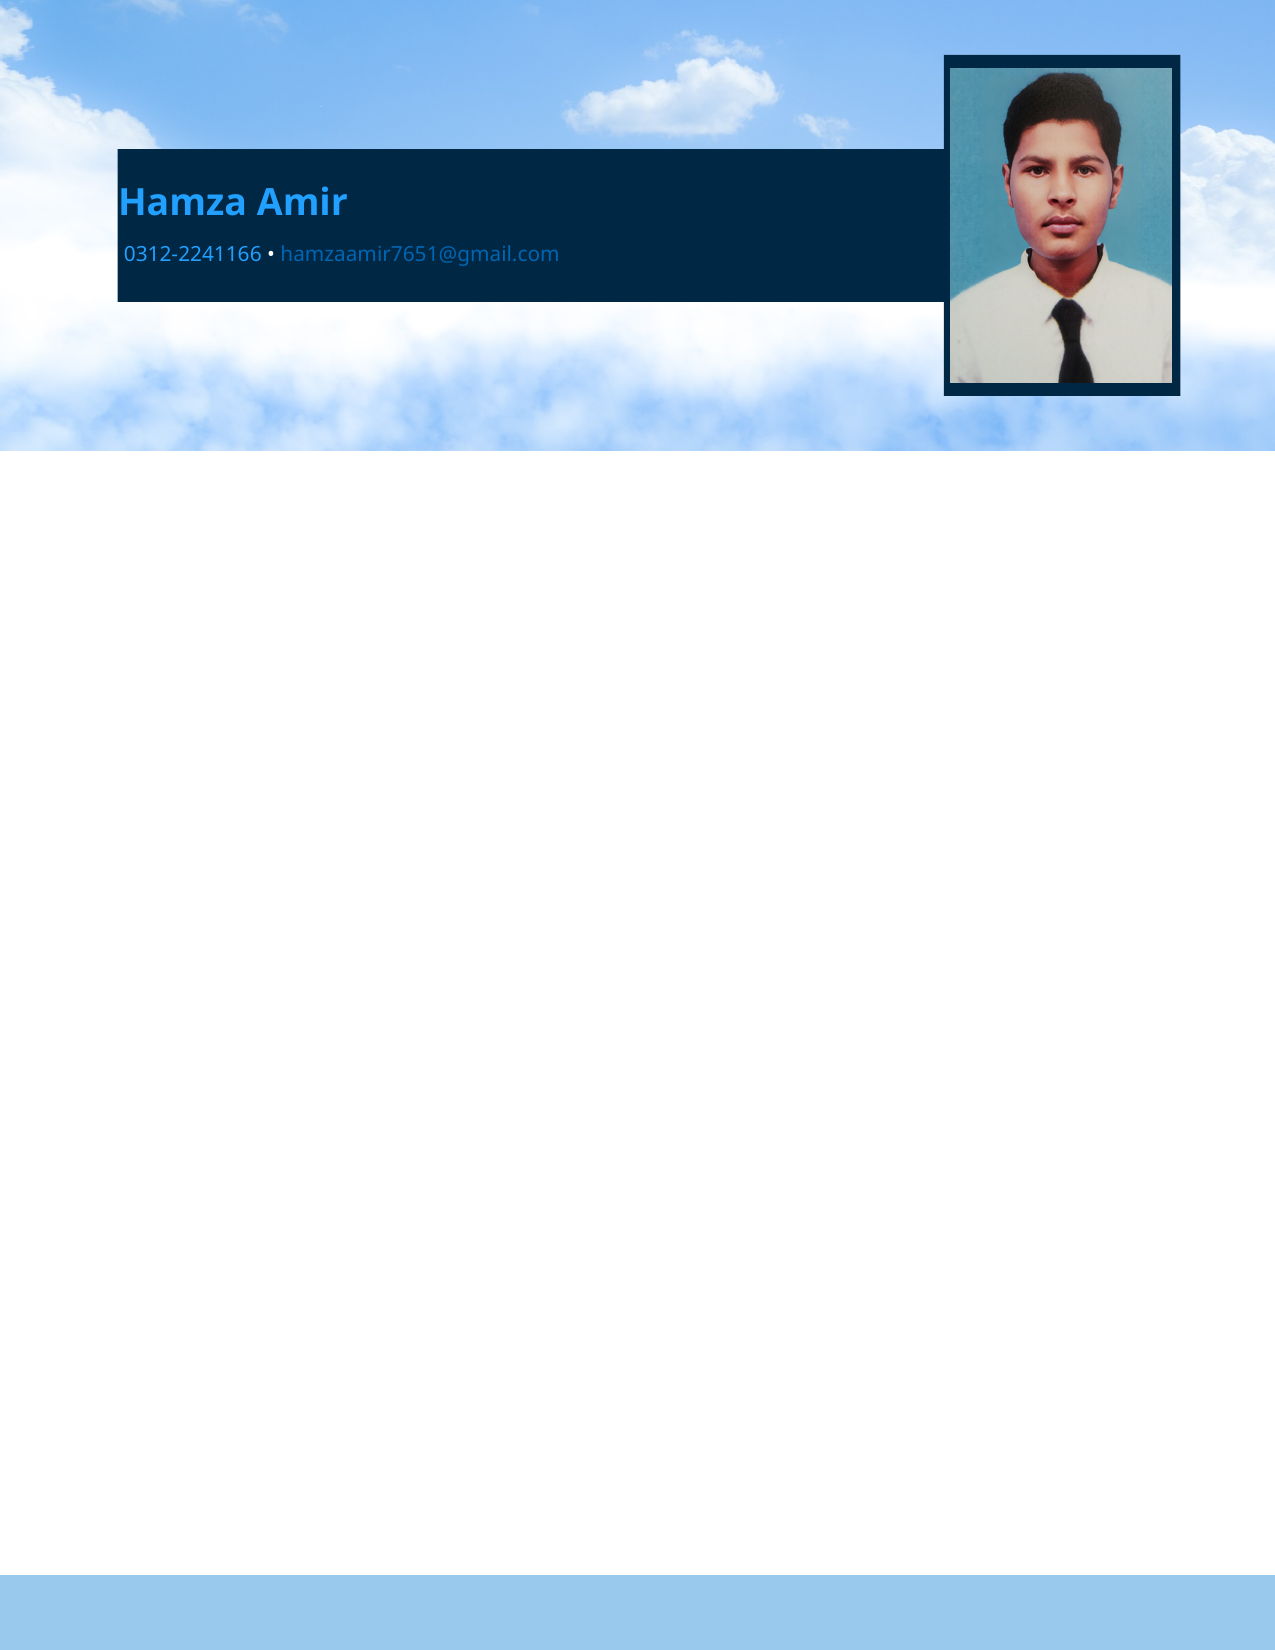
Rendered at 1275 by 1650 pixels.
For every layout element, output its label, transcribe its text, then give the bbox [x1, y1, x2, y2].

table_header [113, 104, 1162, 148]
table_cell [113, 307, 1162, 458]
picture [950, 68, 1172, 383]
picture [0, 0, 1275, 451]
table_cell Hamza Amir 0312-2241166 • hamzaamir7651@gmail.com [113, 148, 1162, 307]
